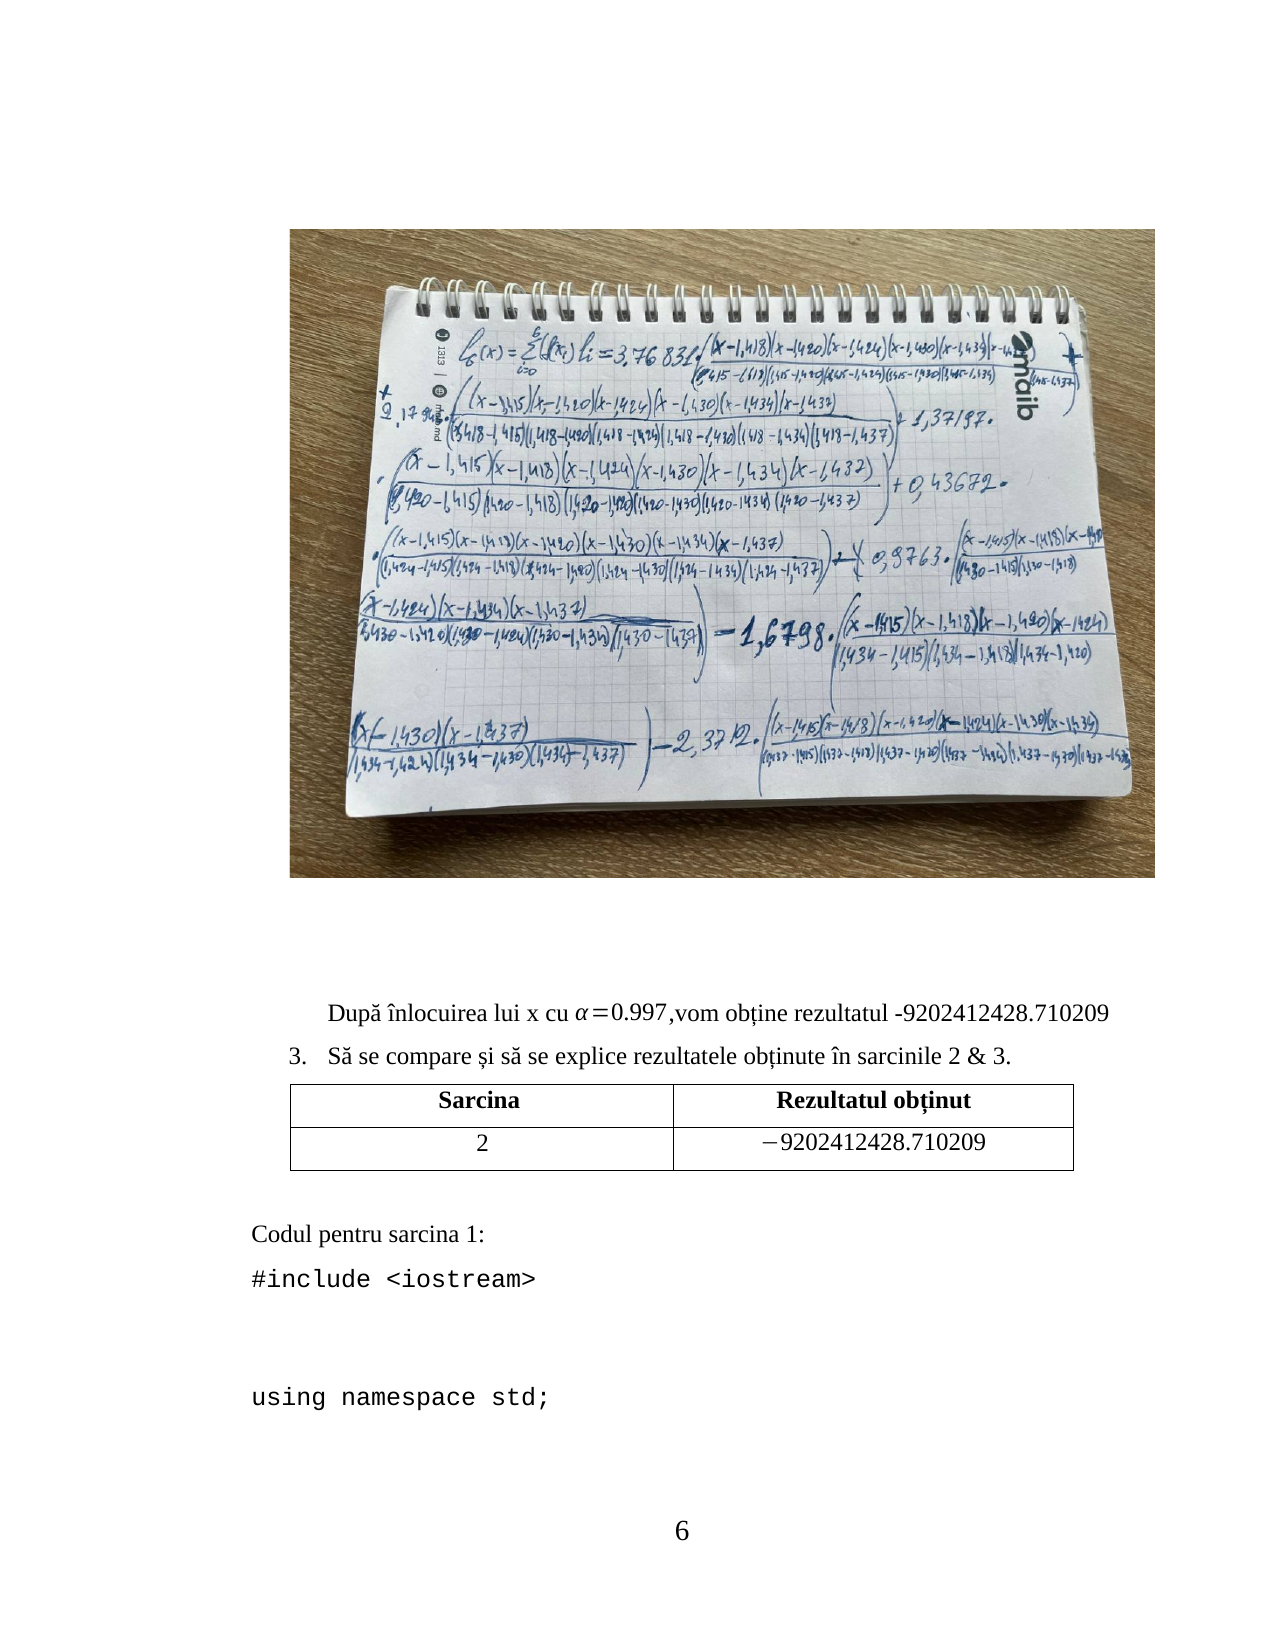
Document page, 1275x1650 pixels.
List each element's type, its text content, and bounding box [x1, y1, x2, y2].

text Codul pentru sarcina 1: [177, 1219, 1186, 1247]
picture [291, 229, 1154, 878]
text #include <iostream> [177, 1266, 1186, 1295]
table_cell 2 [291, 1128, 673, 1170]
text using namespace std; [177, 1385, 1186, 1413]
list Să se compare și să se explice rezultatele obținute în sarcinile 2 & 3. [214, 1041, 1186, 1070]
table_header Sarcina [291, 1085, 673, 1127]
table_cell [674, 1128, 1073, 1170]
text După înlocuirea lui x cu ,vom obține rezultatul -9202412428.710209 [177, 998, 1186, 1027]
table_header Rezultatul obținut [674, 1085, 1073, 1127]
